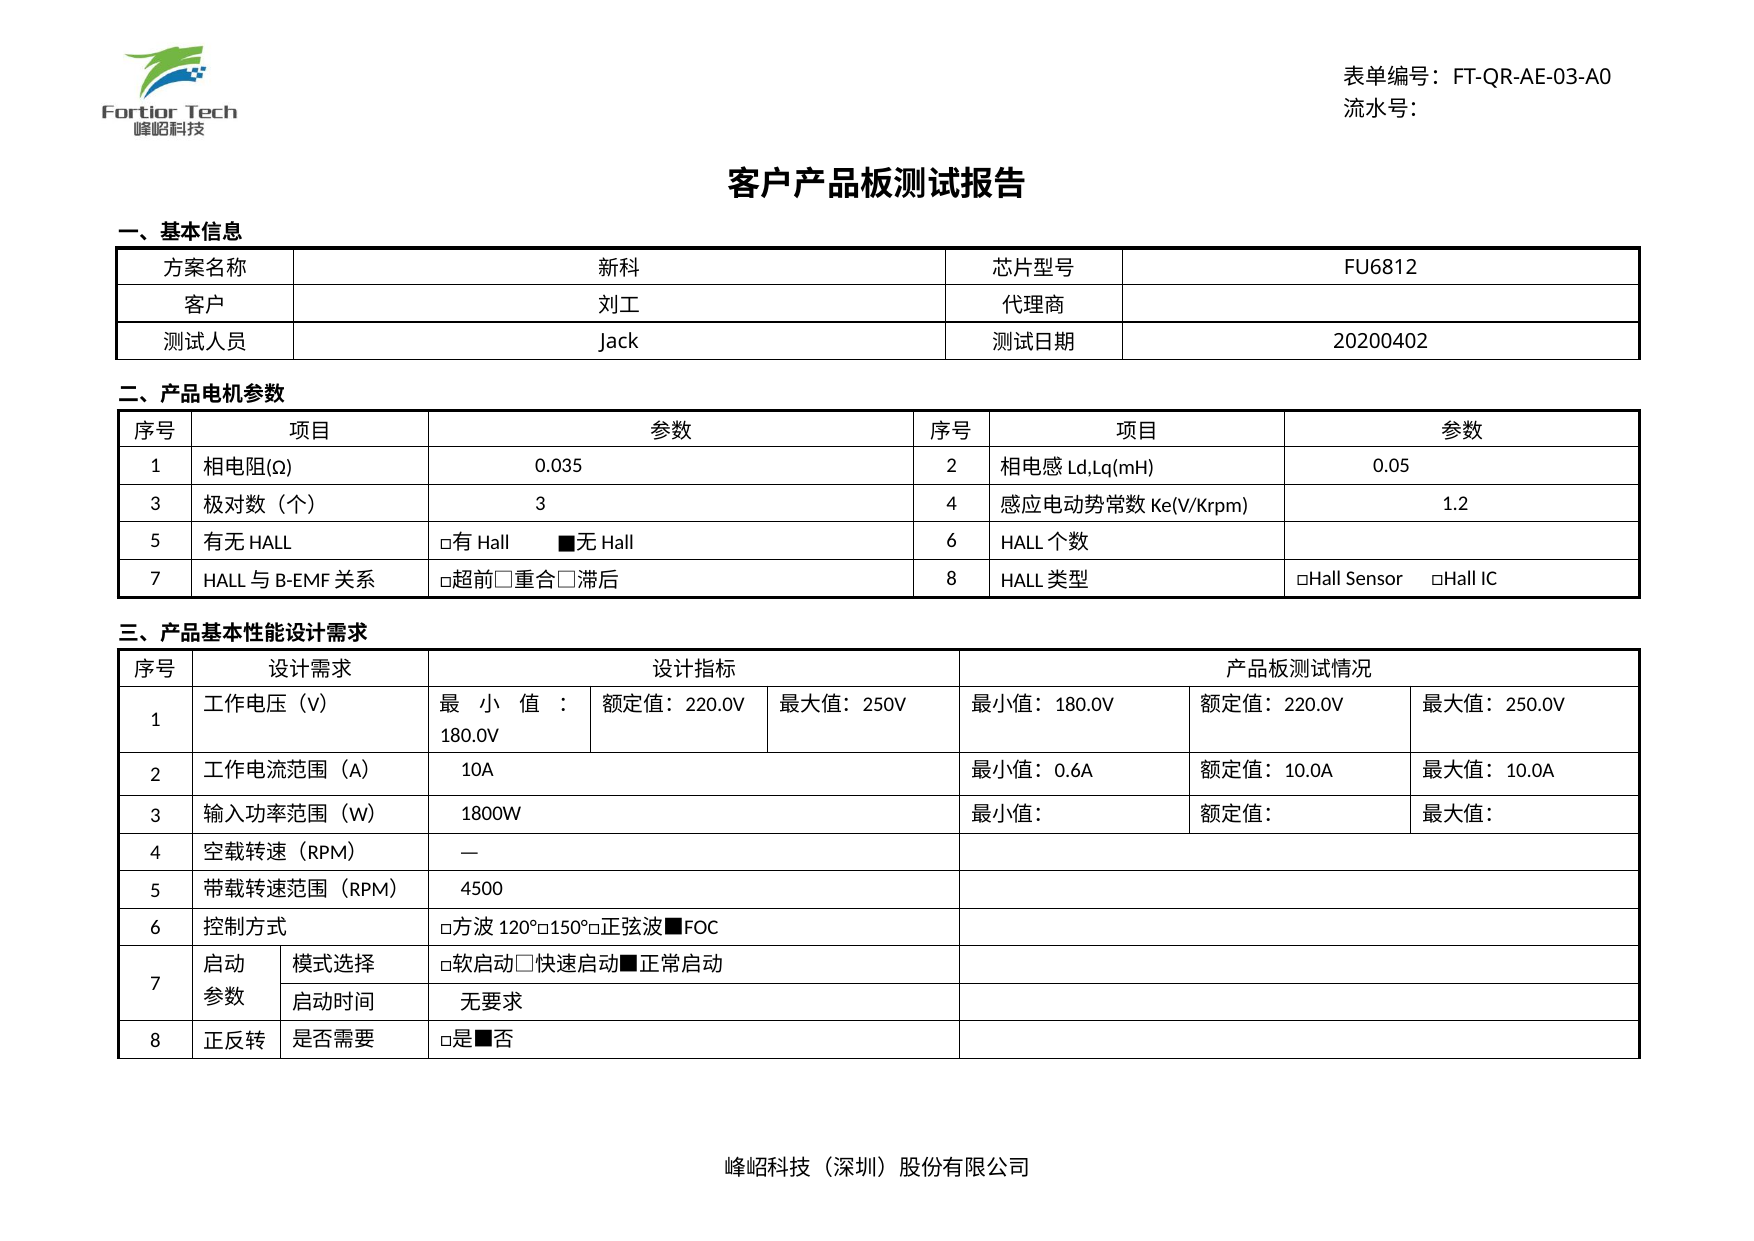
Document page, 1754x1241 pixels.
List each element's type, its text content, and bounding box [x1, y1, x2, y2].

text 一、基本信息 [118, 214, 1636, 246]
table_cell 1800W [429, 796, 959, 833]
table_cell 1 [120, 687, 192, 752]
table_cell 3 [429, 485, 913, 521]
table_cell 测试日期 [946, 323, 1122, 359]
table_header 序号 [120, 651, 192, 686]
text 二、产品电机参数 [118, 376, 1636, 409]
table_cell [960, 871, 1638, 908]
table_cell 极对数（个） [192, 485, 428, 521]
table_cell 1 [120, 447, 191, 484]
table_cell □软启动□快速启动■正常启动 [429, 946, 959, 983]
table_header 设计需求 [193, 651, 428, 686]
table_header 序号 [914, 412, 989, 446]
table_cell 测试人员 [118, 323, 293, 359]
table_header 产品板测试情况 [960, 651, 1638, 686]
table_cell 工作电压（V） [193, 687, 428, 752]
table_cell 0.05 [1285, 447, 1638, 484]
table_cell 最小值：180.0V [429, 687, 590, 752]
table_header FU6812 [1123, 250, 1638, 284]
table_cell □超前□重合□滞后 [429, 560, 913, 596]
table_cell 2 [914, 447, 989, 484]
table_cell 1.2 [1285, 485, 1638, 521]
table_cell 最大值：250V [768, 687, 959, 752]
table_cell [960, 1021, 1638, 1058]
table_cell 额定值：10.0A [1190, 753, 1410, 795]
table_header 序号 [120, 412, 191, 446]
table_cell 刘工 [294, 285, 945, 321]
table_cell HALL个数 [990, 522, 1284, 559]
table_cell 启动时间 [281, 984, 428, 1020]
table_cell 最小值：180.0V [960, 687, 1189, 752]
table_cell 客户 [118, 285, 293, 321]
table_cell 空载转速（RPM） [193, 834, 428, 870]
table_cell □是■否 [429, 1021, 959, 1058]
table_cell 4 [120, 834, 192, 870]
table_cell HALL与B-EMF关系 [192, 560, 428, 596]
picture [79, 31, 257, 147]
text 三、产品基本性能设计需求 [118, 616, 1636, 648]
table_cell 相电感Ld,Lq(mH) [990, 447, 1284, 484]
table_header 参数 [429, 412, 913, 446]
table_cell 额定值：220.0V [591, 687, 767, 752]
table_cell [960, 834, 1638, 870]
table_cell 带载转速范围（RPM） [193, 871, 428, 908]
table_cell 控制方式 [193, 909, 428, 945]
table_header 芯片型号 [946, 250, 1122, 284]
table_cell 启动 参数 [193, 946, 280, 1020]
table_cell 最小值： [960, 796, 1189, 833]
table_header 项目 [192, 412, 428, 446]
table_cell 无要求 [429, 984, 959, 1020]
table_cell 5 [120, 522, 191, 559]
table_cell 额定值： [1190, 796, 1410, 833]
text 客户产品板测试报告 [118, 149, 1636, 214]
table_header 项目 [990, 412, 1284, 446]
table_cell [960, 946, 1638, 983]
table_cell 额定值：220.0V [1190, 687, 1410, 752]
table_header 设计指标 [429, 651, 959, 686]
table_cell [960, 909, 1638, 945]
table_cell □Hall Sensor □Hall IC [1285, 560, 1638, 596]
table_cell 5 [120, 871, 192, 908]
table_cell 7 [120, 946, 192, 1020]
table_cell 相电阻(Ω) [192, 447, 428, 484]
table_cell 3 [120, 485, 191, 521]
table_header 参数 [1285, 412, 1638, 446]
table_cell [1285, 522, 1638, 559]
table_cell 6 [914, 522, 989, 559]
table_cell 工作电流范围（A） [193, 753, 428, 795]
table_cell 感应电动势常数Ke(V/Krpm) [990, 485, 1284, 521]
table_cell 7 [120, 560, 191, 596]
table_cell 输入功率范围（W） [193, 796, 428, 833]
table_cell 有无HALL [192, 522, 428, 559]
table_cell 8 [120, 1021, 192, 1058]
table_cell 是否需要 [281, 1021, 428, 1058]
table_cell 0.035 [429, 447, 913, 484]
table_cell 最小值：0.6A [960, 753, 1189, 795]
table_cell 2 [120, 753, 192, 795]
table_cell 最大值：10.0A [1411, 753, 1638, 795]
table_cell 最大值：250.0V [1411, 687, 1638, 752]
table_cell 3 [120, 796, 192, 833]
table_cell HALL类型 [990, 560, 1284, 596]
table_cell 6 [120, 909, 192, 945]
table_header 新科 [294, 250, 945, 284]
table_cell 正反转 [193, 1021, 280, 1058]
table_cell [1123, 285, 1638, 321]
table_cell [960, 984, 1638, 1020]
table_cell 20200402 [1123, 323, 1638, 359]
table_cell — [429, 834, 959, 870]
table_cell □有Hall ■无Hall [429, 522, 913, 559]
table_cell 最大值： [1411, 796, 1638, 833]
table_cell 4500 [429, 871, 959, 908]
table_cell 8 [914, 560, 989, 596]
table_header 方案名称 [118, 250, 293, 284]
table_cell 模式选择 [281, 946, 428, 983]
table_cell 10A [429, 753, 959, 795]
table_cell 4 [914, 485, 989, 521]
table_cell □方波120°□150°□正弦波■FOC [429, 909, 959, 945]
table_cell 代理商 [946, 285, 1122, 321]
table_cell Jack [294, 323, 945, 359]
